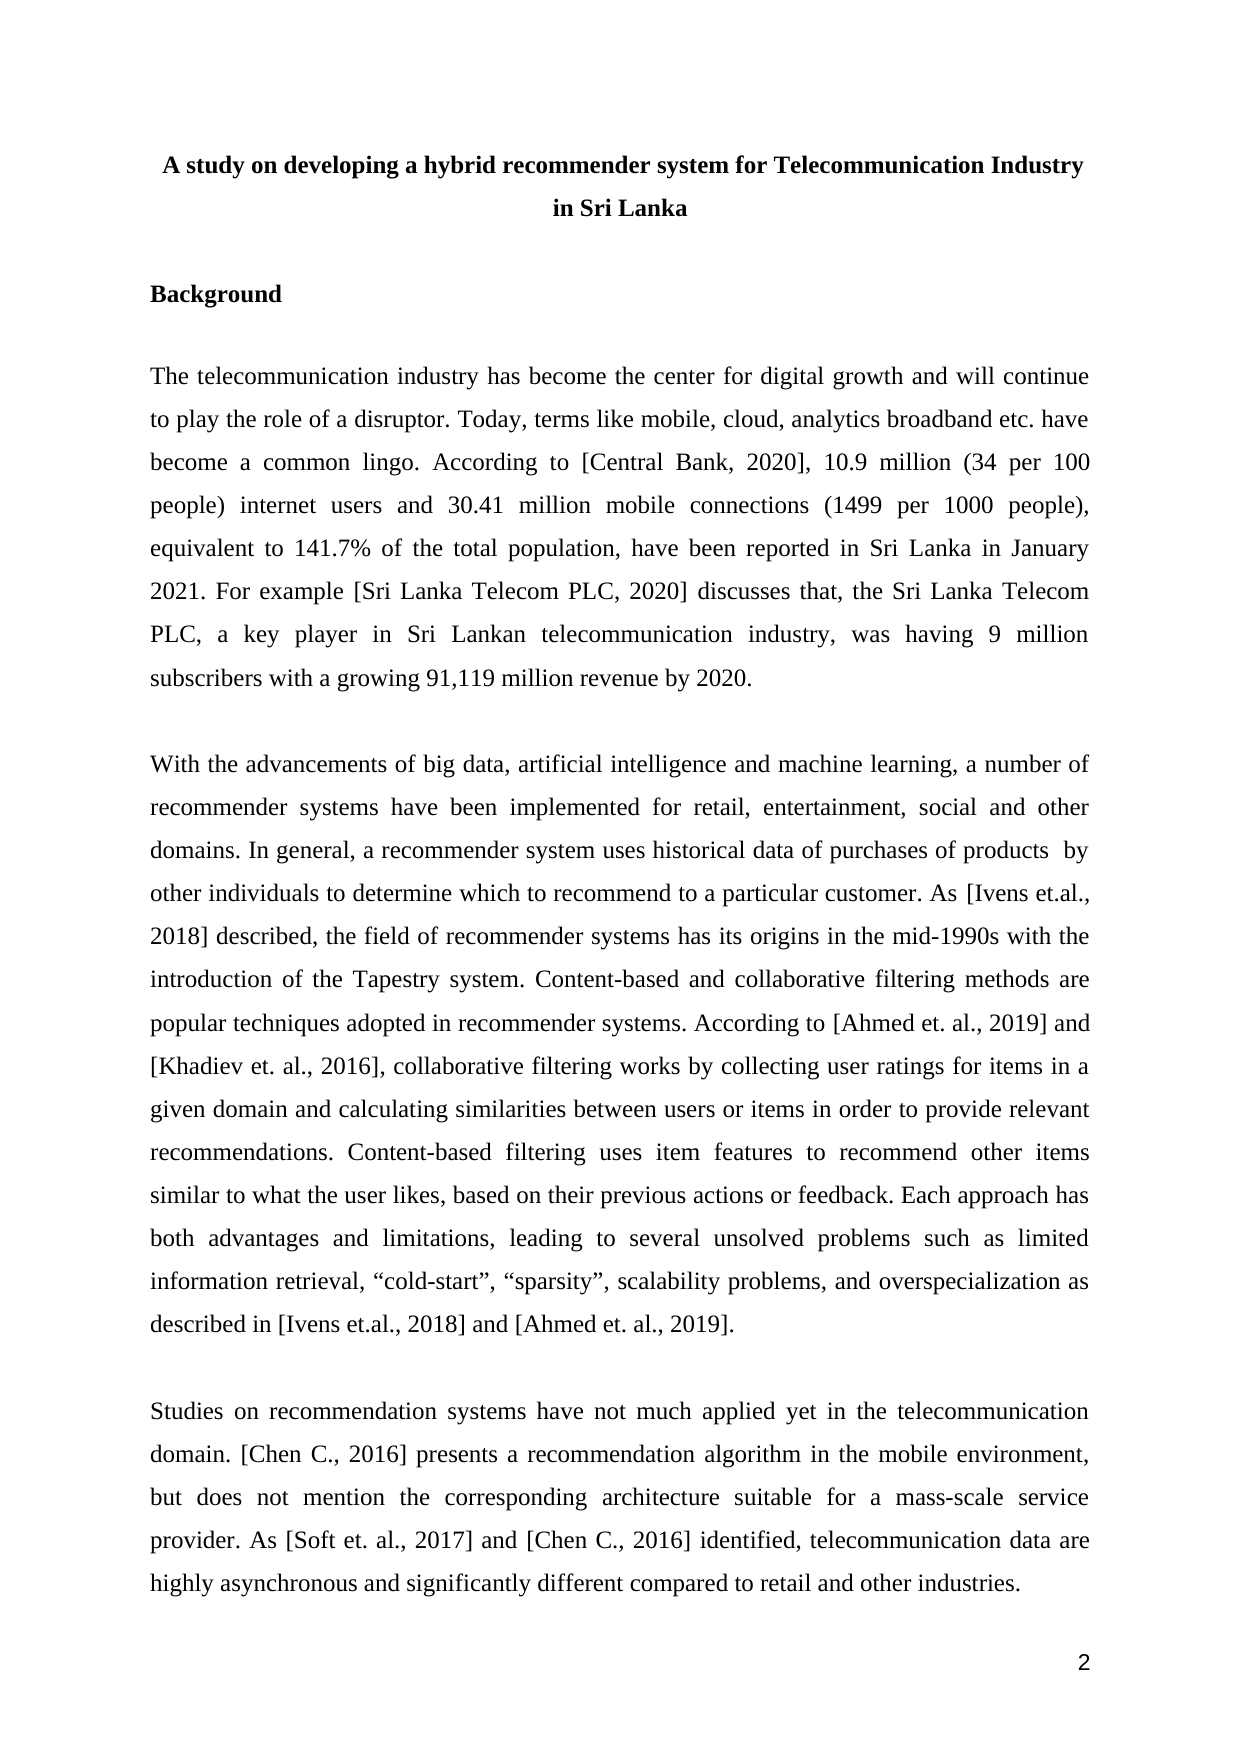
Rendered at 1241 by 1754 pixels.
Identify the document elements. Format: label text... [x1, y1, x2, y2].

text With the advancements of big data, artificial intelligence and machine learning, a number of recommender systems have been implemented for retail, entertainment, social and other domains. In general, a recommender system uses historical data of purchases of products by other individuals to determine which to recommend to a particular customer. As [Ivens et.al., 2018] described, the field of recommender systems has its origins in the mid-1990s with the introduction of the Tapestry system. Content-based and collaborative filtering methods are popular techniques adopted in recommender systems. According to [Ahmed et. al., 2019] and [Khadiev et. al., 2016], collaborative filtering works by collecting user ratings for items in a given domain and calculating similarities between users or items in order to provide relevant recommendations. Content-based filtering uses item features to recommend other items similar to what the user likes, based on their previous actions or feedback. Each approach has both advantages and limitations, leading to several unsolved problems such as limited information retrieval, “cold-start”, “sparsity”, scalability problems, and overspecialization as described in [Ivens et.al., 2018] and [Ahmed et. al., 2019]. [150, 749, 1090, 1338]
text Background [150, 279, 1090, 348]
text A study on developing a hybrid recommender system for Telecommunication Industry in Sri Lanka [150, 150, 1090, 222]
text Studies on recommendation systems have not much applied yet in the telecommunication domain. [Chen C., 2016] presents a recommendation algorithm in the mobile environment, but does not mention the corresponding architecture suitable for a mass-scale service provider. As [Soft et. al., 2017] and [Chen C., 2016] identified, telecommunication data are highly asynchronous and significantly different compared to retail and other industries. [150, 1396, 1090, 1597]
text The telecommunication industry has become the center for digital growth and will continue to play the role of a disruptor. Today, terms like mobile, cloud, analytics broadband etc. have become a common lingo. According to [Central Bank, 2020], 10.9 million (34 per 100 people) internet users and 30.41 million mobile connections (1499 per 1000 people), equivalent to 141.7% of the total population, have been reported in Sri Lanka in January 2021. For example [Sri Lanka Telecom PLC, 2020] discusses that, the Sri Lanka Telecom PLC, a key player in Sri Lankan telecommunication industry, was having 9 million subscribers with a growing 91,119 million revenue by 2020. [150, 361, 1090, 691]
